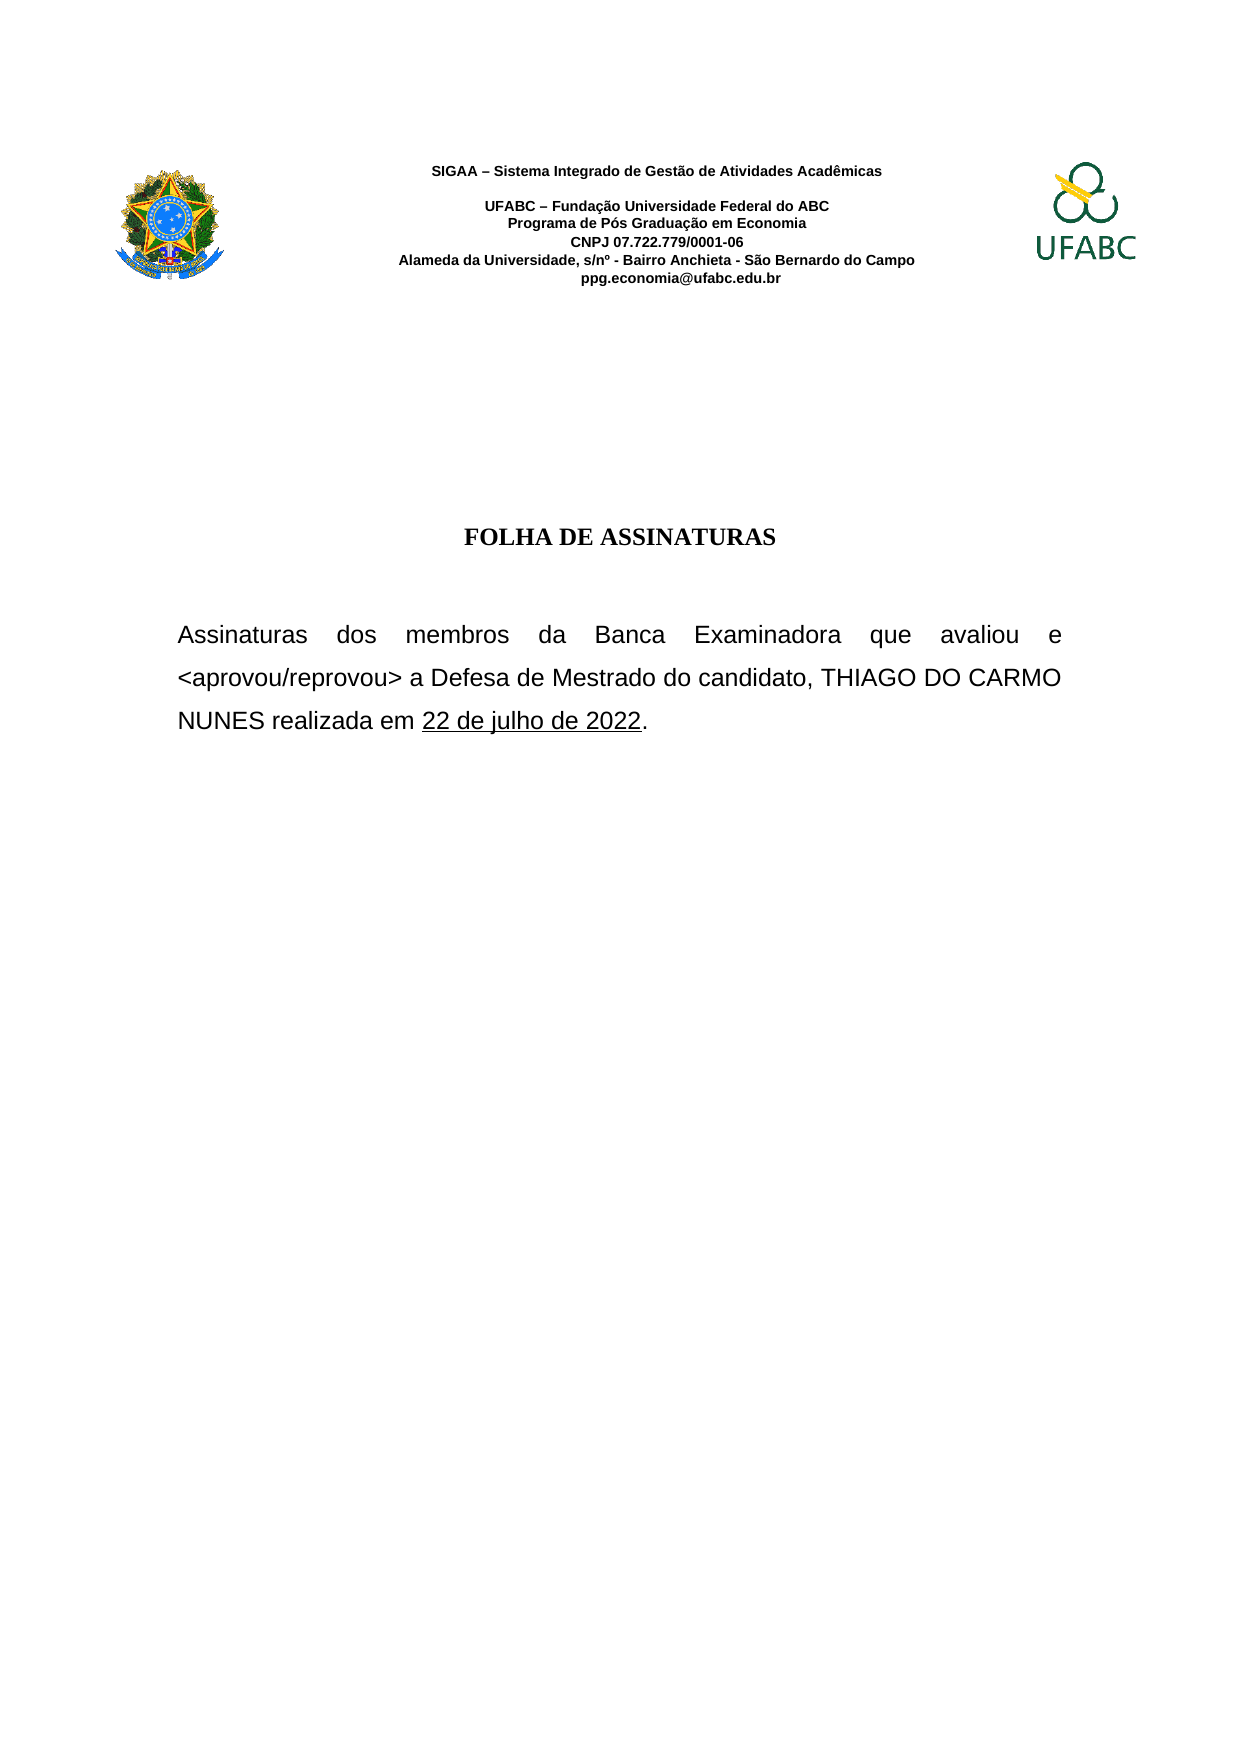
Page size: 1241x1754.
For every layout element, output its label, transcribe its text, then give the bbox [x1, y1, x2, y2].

text ppg.economia@ufabc.edu.br [280, 269, 1063, 286]
picture [1034, 162, 1136, 267]
text Alameda da Universidade, s/nº - Bairro Anchieta - São Bernardo do Campo [280, 251, 1063, 268]
picture [59, 162, 280, 287]
text FOLHA DE ASSINATURAS [177, 522, 1063, 551]
text Programa de Pós Graduação em Economia [280, 215, 1034, 232]
text UFABC – Fundação Universidade Federal do ABC [280, 197, 1034, 214]
text Assinaturas dos membros da Banca Examinadora que avaliou e <aprovou/reprovou> a Defesa de Mestrado do candidato, THIAGO DO CARMO NUNES realizada em 22 de julho de 2022. [177, 620, 1063, 735]
text SIGAA – Sistema Integrado de Gestão de Atividades Acadêmicas [280, 162, 1034, 179]
text CNPJ 07.722.779/0001-06 [280, 233, 1034, 250]
